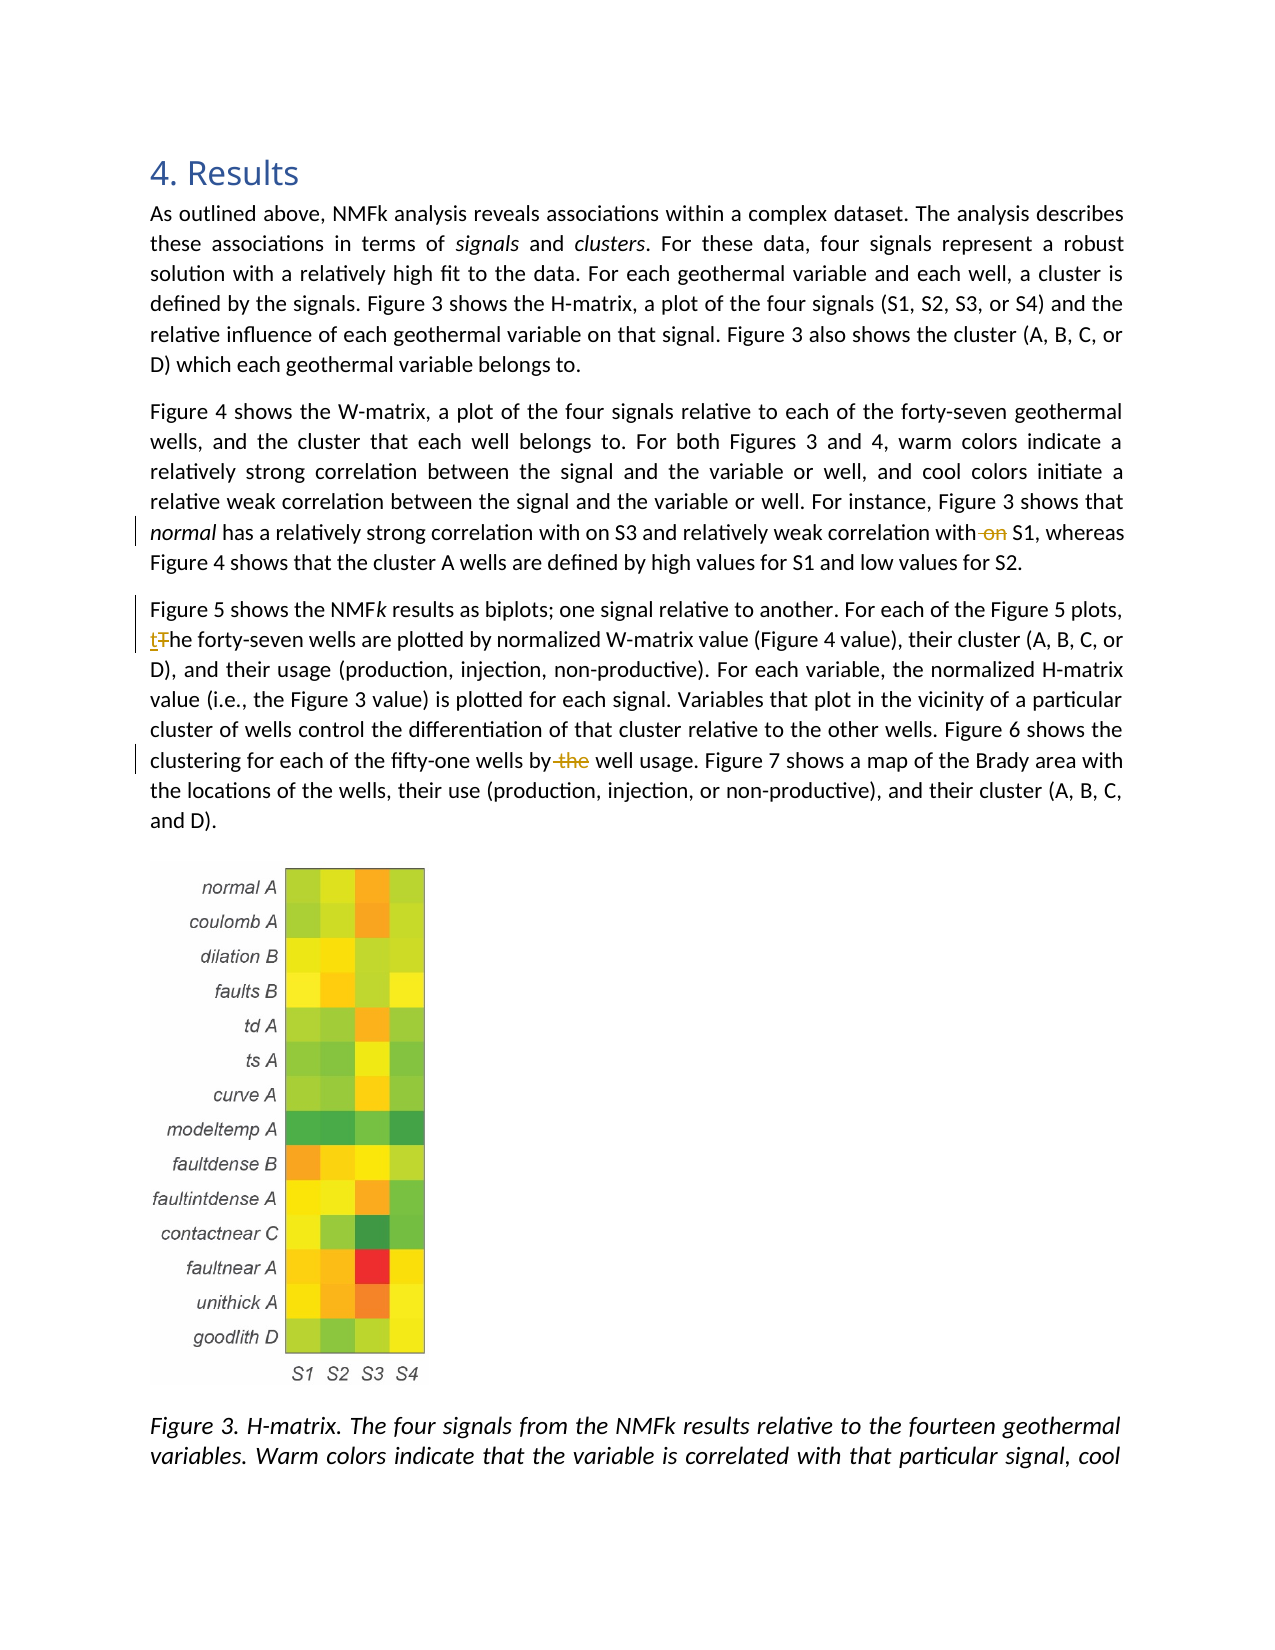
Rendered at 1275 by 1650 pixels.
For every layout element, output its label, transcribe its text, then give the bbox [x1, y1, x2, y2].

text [150, 1410, 1125, 1471]
text Figure 5 shows the NMFk results as biplots; one signal relative to another. For each of the Figure 5 plots, he forty-seven wells are plotted by normalized W-matrix value (Figure 4 value), their cluster (A, B, C, or D), and their usage (production, injection, non-productive). For each variable, the normalized H-matrix value (i.e., the Figure 3 value) is plotted for each signal. Variables that plot in the vicinity of a particular cluster of wells control the differentiation of that cluster relative to the other wells. Figure 6 shows the clustering for each of the fifty-one wells by well usage. Figure 7 shows a map of the Brady area with the locations of the wells, their use (production, injection, or non-productive), and their cluster (A, B, C, and D). [150, 595, 1125, 834]
picture [150, 861, 429, 1385]
text As outlined above, NMFk analysis reveals associations within a complex dataset. The analysis describes these associations in terms of signals and clusters. For these data, four signals represent a robust solution with a relatively high fit to the data. For each geothermal variable and each well, a cluster is defined by the signals. Figure 3 shows the H-matrix, a plot of the four signals (S1, S2, S3, or S4) and the relative influence of each geothermal variable on that signal. Figure 3 also shows the cluster (A, B, C, or D) which each geothermal variable belongs to. [150, 199, 1125, 378]
subtitle 4. Results [150, 150, 1125, 195]
text Figure 4 shows the W-matrix, a plot of the four signals relative to each of the forty-seven geothermal wells, and the cluster that each well belongs to. For both Figures 3 and 4, warm colors indicate a relatively strong correlation between the signal and the variable or well, and cool colors initiate a relative weak correlation between the signal and the variable or well. For instance, Figure 3 shows that normal has a relatively strong correlation with on S3 and relatively weak correlation with S1, whereas Figure 4 shows that the cluster A wells are defined by high values for S1 and low values for S2. [150, 397, 1125, 576]
